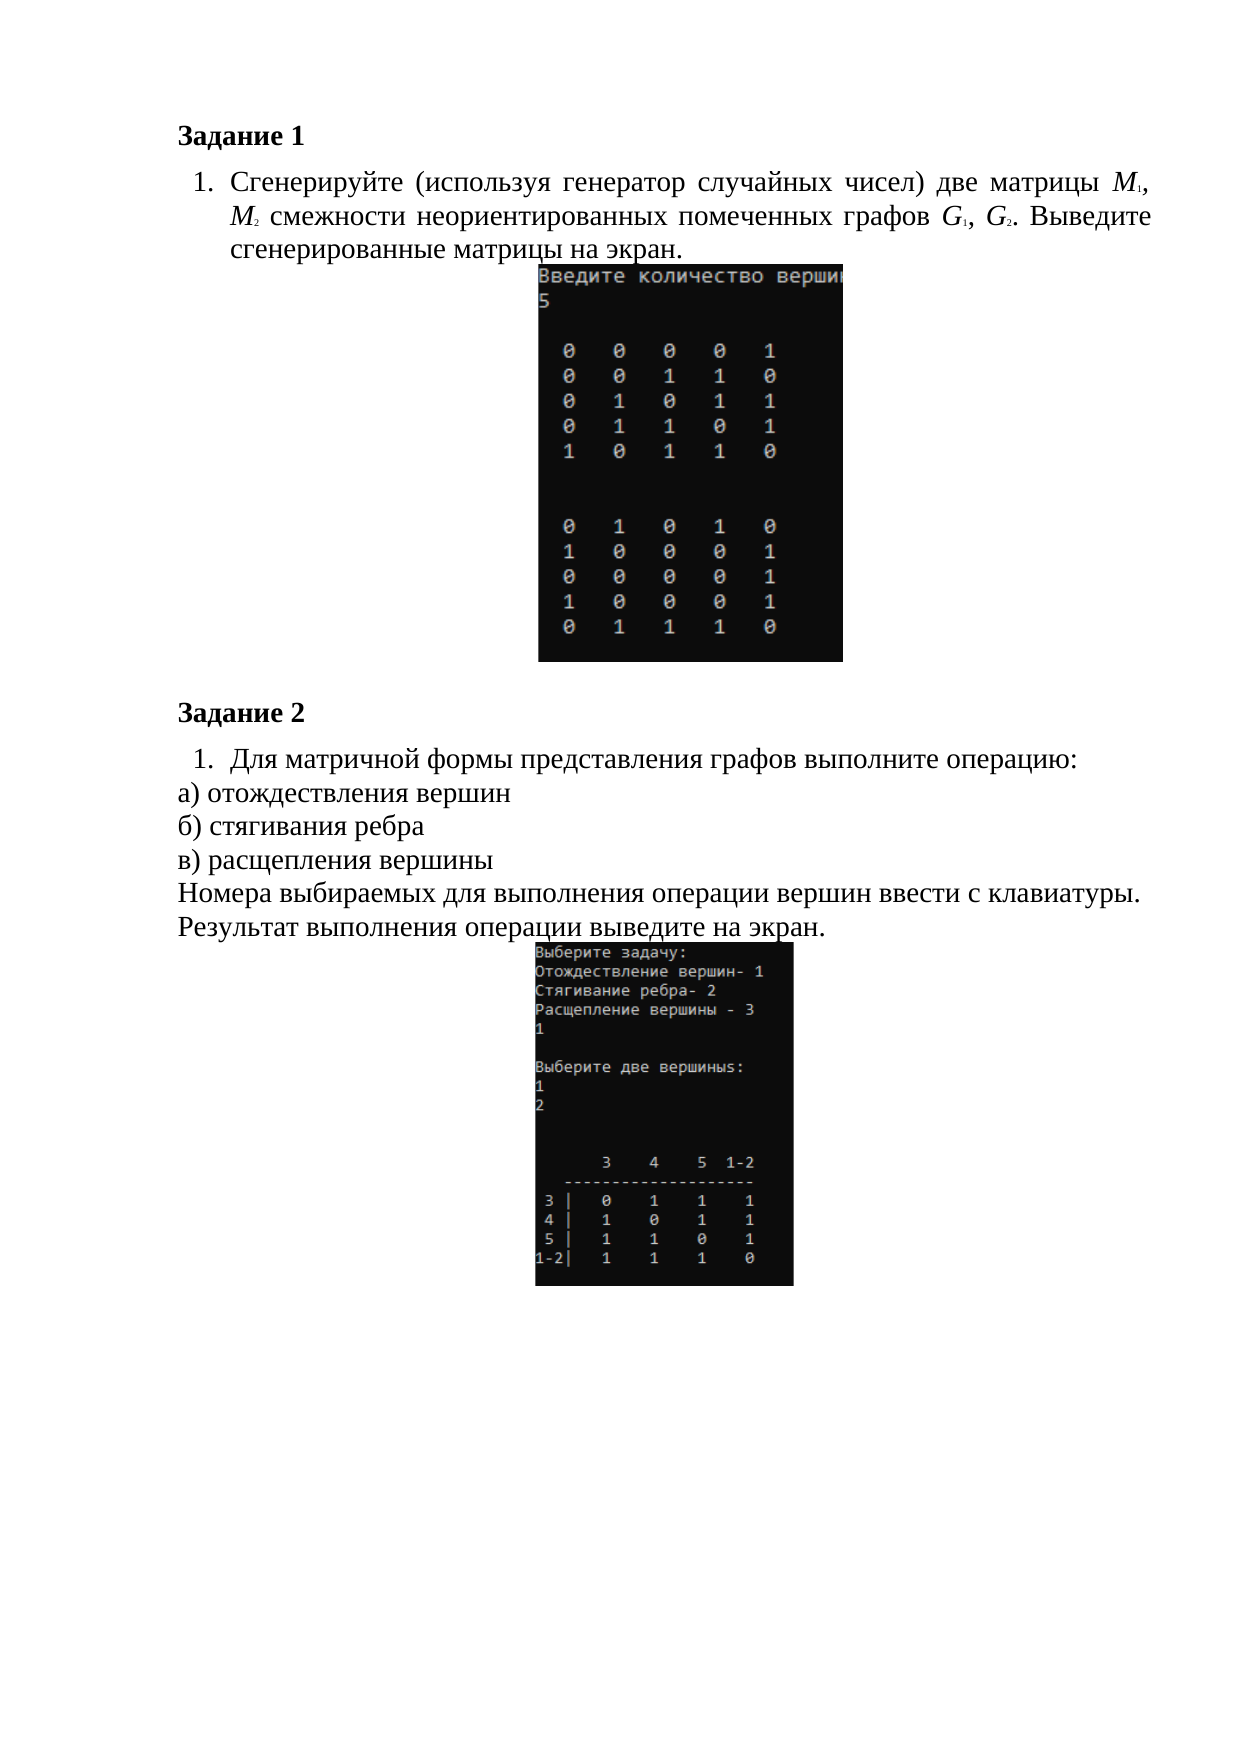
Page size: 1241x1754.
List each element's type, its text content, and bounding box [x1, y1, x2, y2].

text в) расщепления вершины [162, 842, 1152, 875]
list Для матричной формы представления графов выполните операцию: [192, 741, 1152, 775]
text Задание 2 [177, 695, 1152, 729]
text Номера выбираемых для выполнения операции вершин ввести с клавиатуры. [162, 875, 1152, 909]
list Сгенерируйте (используя генератор случайных чисел) две матрицы M1, М2 смежности неориентированных помеченных графов G1, G2. Выведите сгенерированные матрицы на экран. [192, 164, 1152, 265]
text Результат выполнения операции выведите на экран. [162, 909, 1152, 942]
text б) стягивания ребра [162, 808, 1152, 842]
text а) отождествления вершин [162, 775, 1152, 808]
text Задание 1 [177, 118, 1152, 152]
picture [538, 264, 843, 662]
picture [535, 942, 794, 1286]
